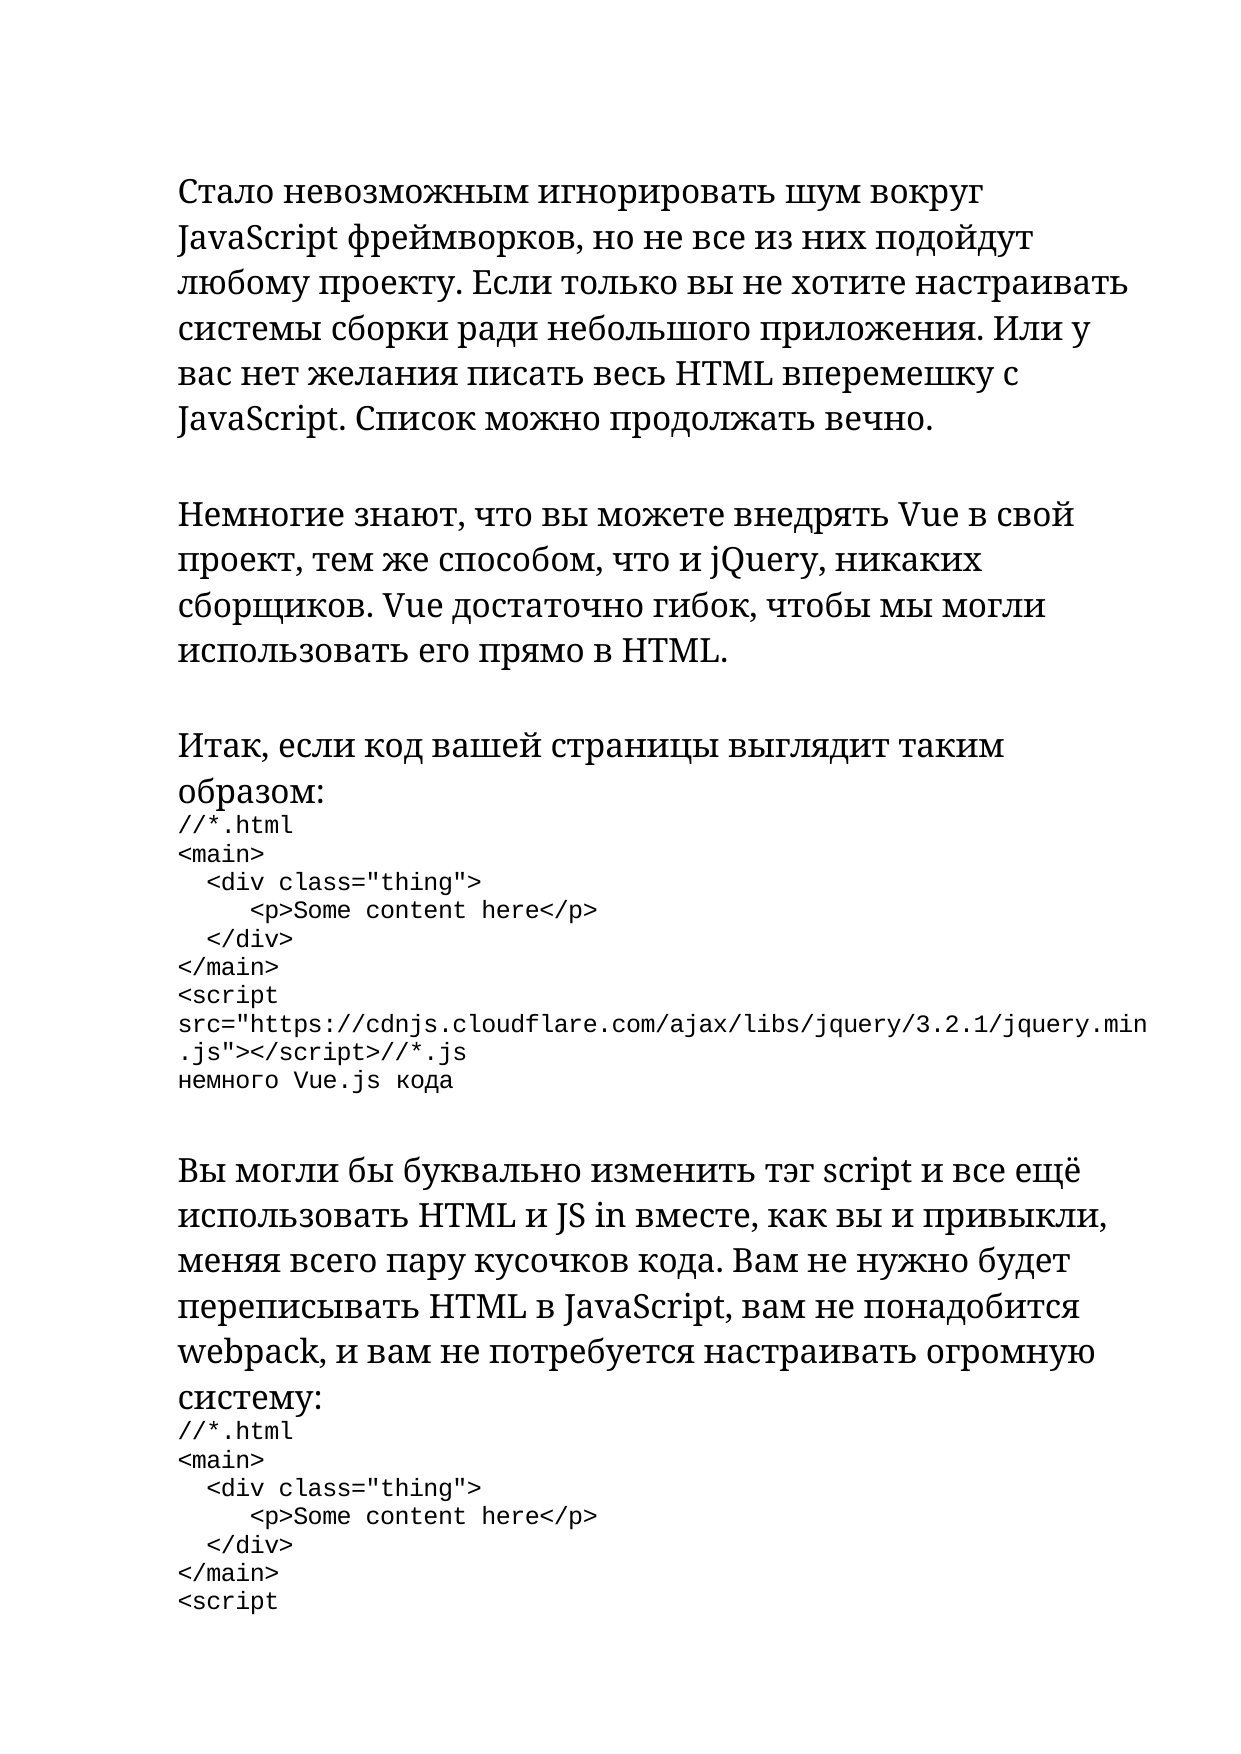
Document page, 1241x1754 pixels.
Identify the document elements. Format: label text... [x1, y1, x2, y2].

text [177, 1419, 1152, 1617]
text Немногие знают, что вы можете внедрять Vue в свой проект, тем же способом, что и jQuery, никаких сборщиков. Vue достаточно гибок, чтобы мы могли использовать его прямо в HTML. [177, 491, 1152, 672]
text Вы могли бы буквально изменить тэг script и все ещё использовать HTML и JS in вместе, как вы и привыкли, меняя всего пару кусочков кода. Вам не нужно будет переписывать HTML в JavaScript, вам не понадобится webpack, и вам не потребуется настраивать огромную систему: [177, 1146, 1152, 1419]
text Итак, если код вашей страницы выглядит таким образом: [177, 722, 1152, 813]
text //*.html <main> <div class="thing"> <p>Some content here</p> </div> </main> <script src="https://cdnjs.cloudflare.com/ajax/libs/jquery/3.2.1/jquery.min.js"></script>//*.js немного Vue.js кода [177, 813, 1152, 1096]
text Стало невозможным игнорировать шум вокруг JavaScript фреймворков, но не все из них подойдут любому проекту. Если только вы не хотите настраивать системы сборки ради небольшого приложения. Или у вас нет желания писать весь HTML вперемешку с JavaScript. Список можно продолжать вечно. [177, 168, 1152, 441]
